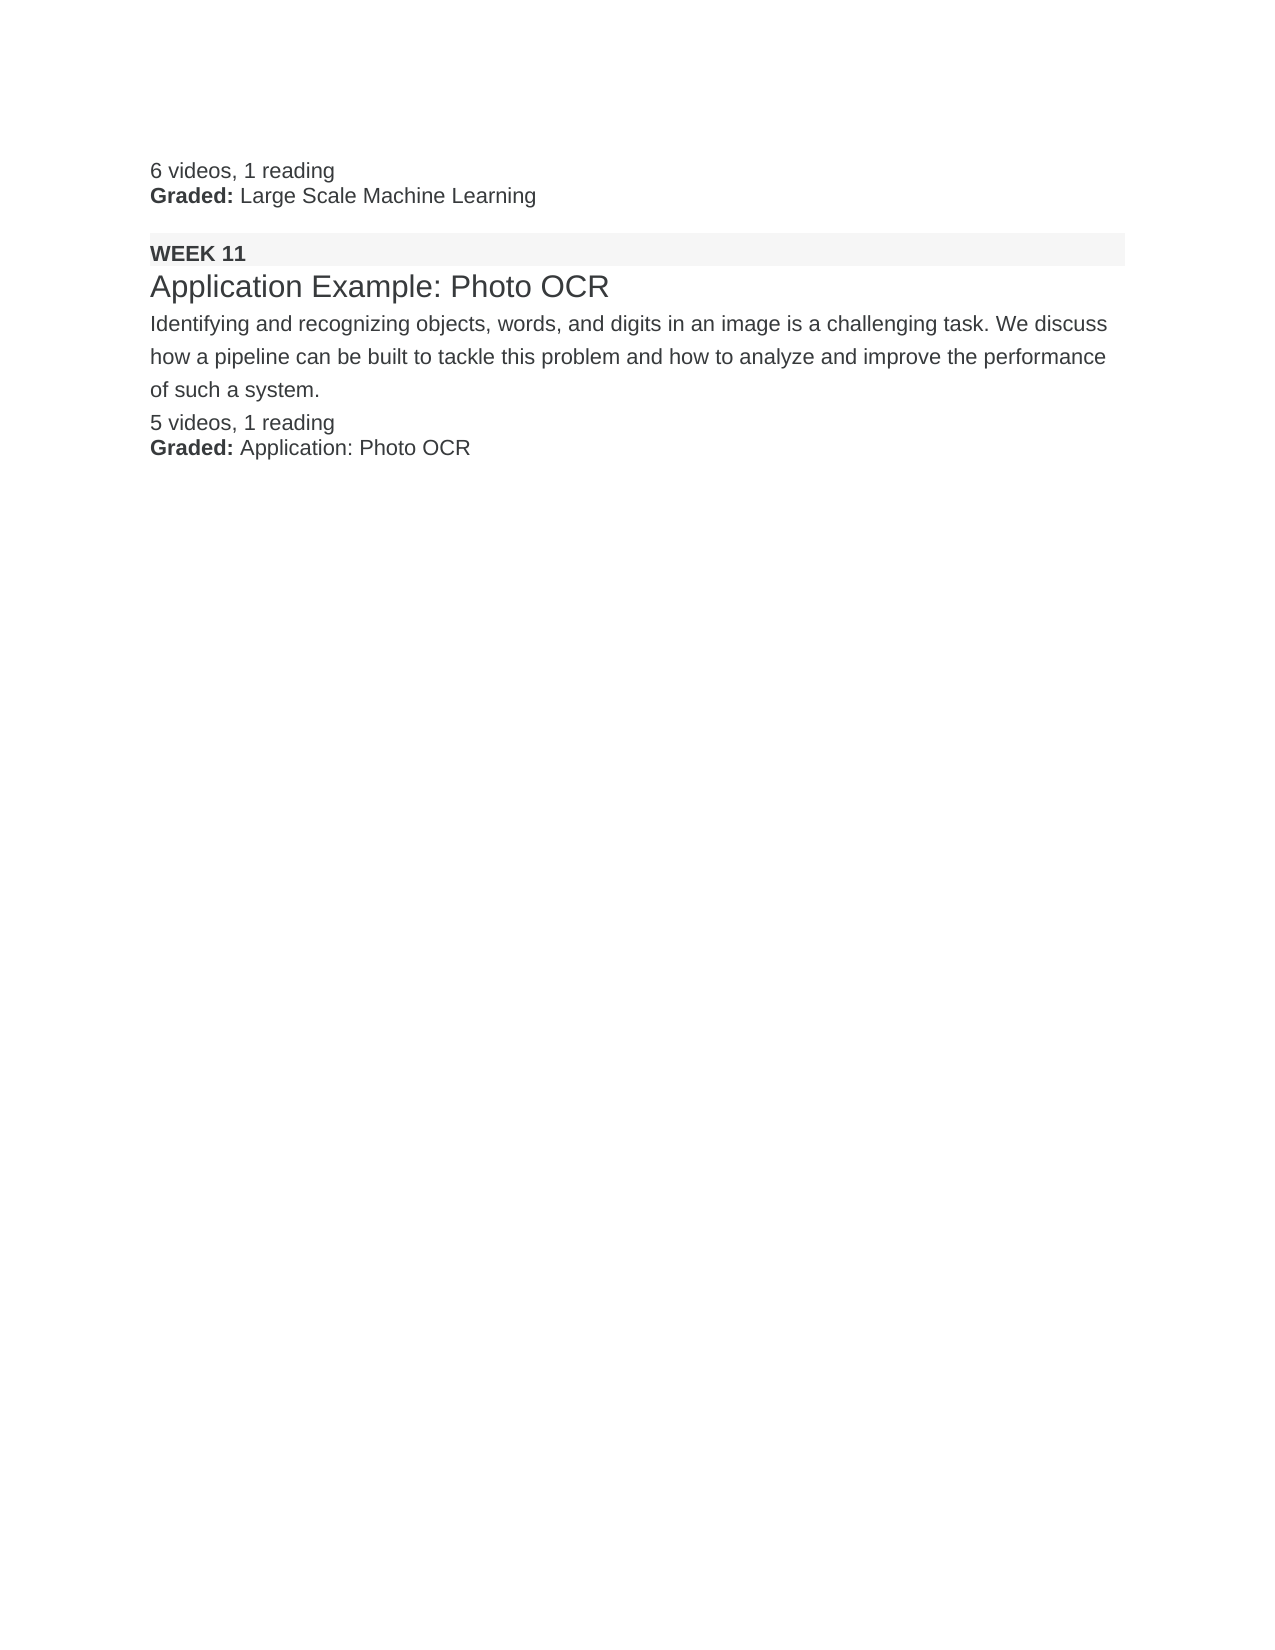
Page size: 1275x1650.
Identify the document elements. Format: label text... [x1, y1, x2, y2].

text Identifying and recognizing objects, words, and digits in an image is a challenging task. We discuss how a pipeline can be built to tackle this problem and how to analyze and improve the performance of such a system. [150, 303, 1125, 402]
text Application Example: Photo OCR [150, 266, 1125, 303]
text 6 videos, 1 reading [150, 150, 1125, 183]
text WEEK 11 [150, 233, 1125, 266]
text Graded: Large Scale Machine Learning [150, 183, 1125, 208]
text Graded: Application: Photo OCR [150, 435, 1125, 460]
text 5 videos, 1 reading [150, 402, 1125, 435]
